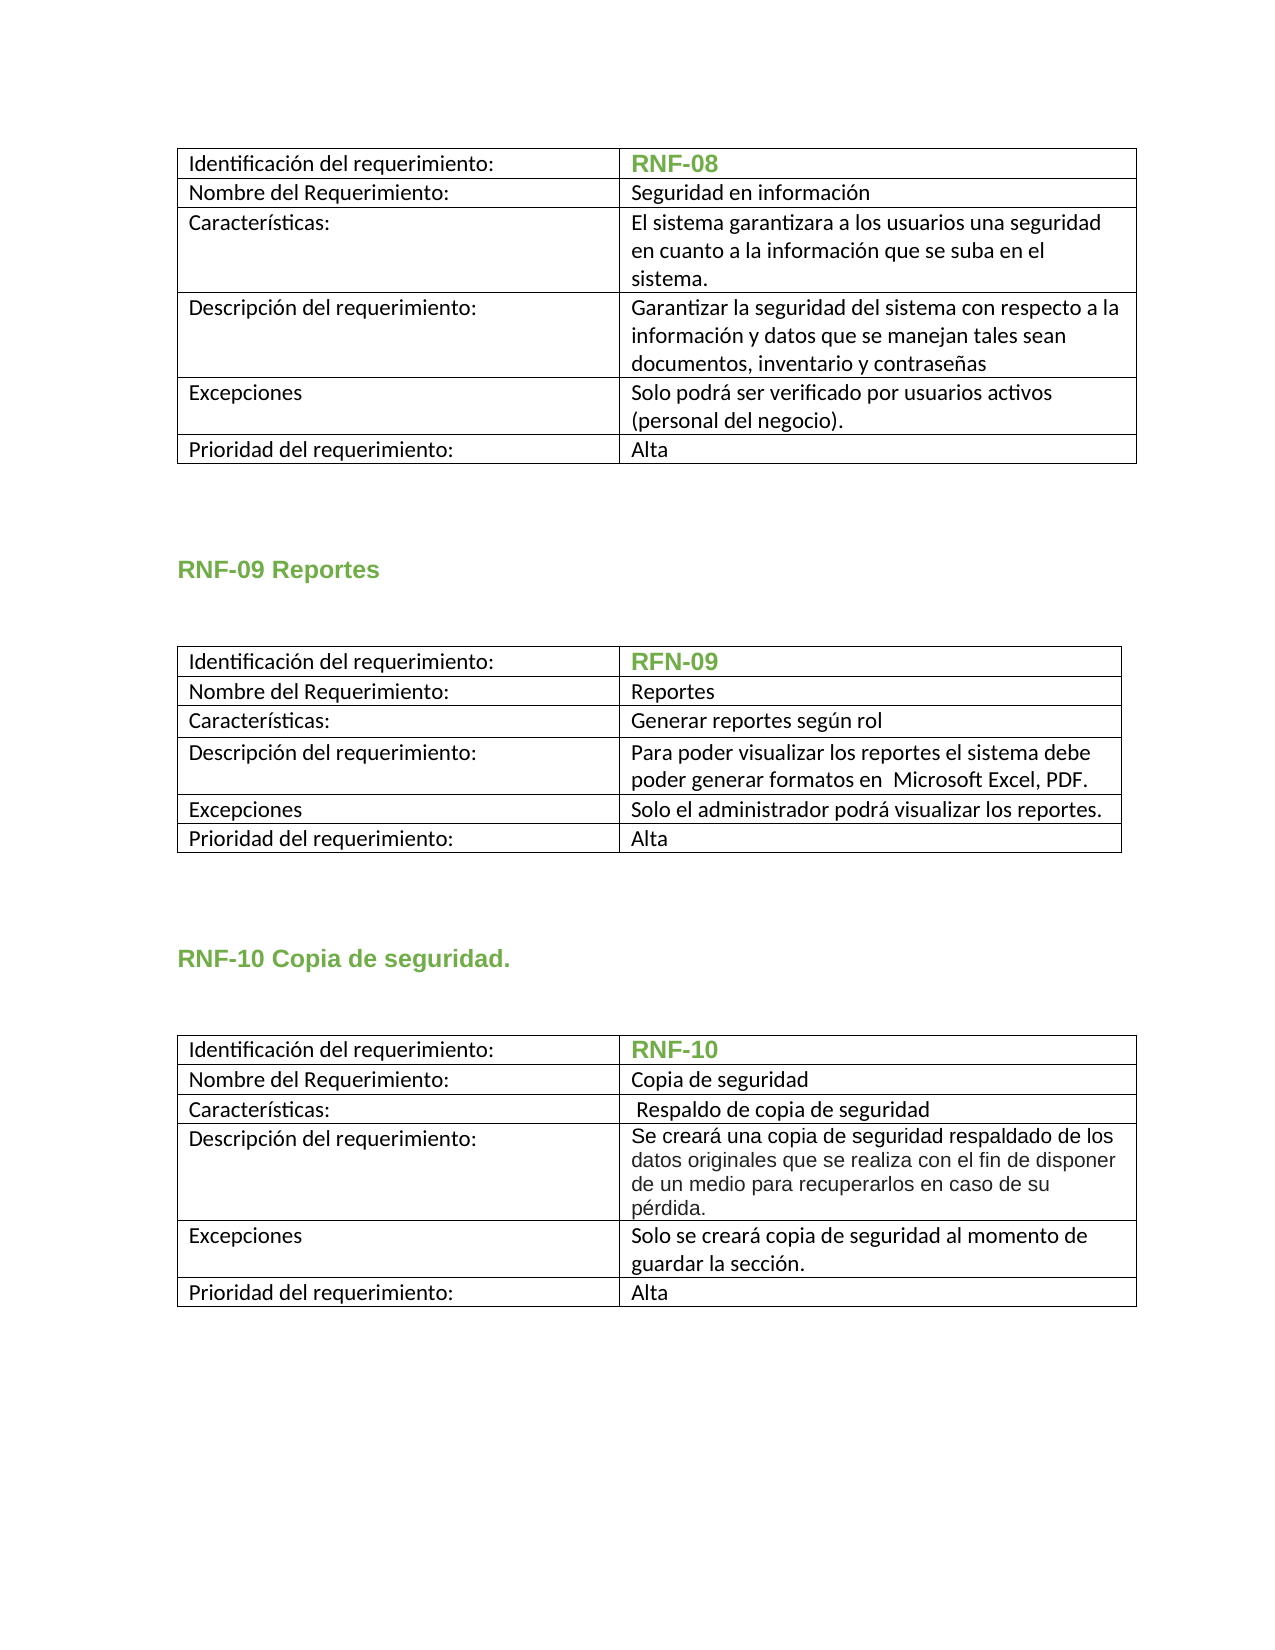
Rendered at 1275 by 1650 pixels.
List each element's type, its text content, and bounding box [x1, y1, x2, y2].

table_cell Para poder visualizar los reportes el sistema debe poder generar formatos en Microsoft Excel, PDF. [620, 738, 1121, 794]
table_header Identificación del requerimiento: [178, 647, 619, 676]
table_cell Descripción del requerimiento: [178, 1124, 619, 1220]
table_cell Excepciones [178, 378, 619, 434]
table_cell Descripción del requerimiento: [178, 738, 619, 794]
text RNF-10 Copia de seguridad. [177, 944, 1098, 972]
table_cell Prioridad del requerimiento: [178, 1278, 619, 1306]
table_cell Características: [178, 706, 619, 737]
table_cell El sistema garantizara a los usuarios una seguridad en cuanto a la información que se suba en el sistema. [620, 208, 1136, 292]
table_cell Excepciones [178, 795, 619, 823]
table_header RFN-09 [620, 647, 1121, 676]
table_header RNF-08 [620, 149, 1136, 177]
table_header Identificación del requerimiento: [178, 149, 619, 177]
table_cell Garantizar la seguridad del sistema con respecto a la información y datos que se manejan tales sean documentos, inventario y contraseñas [620, 293, 1136, 377]
table_cell Generar reportes según rol [620, 706, 1121, 737]
table_cell Alta [620, 1278, 1136, 1306]
table_cell Nombre del Requerimiento: [178, 179, 619, 207]
table_cell Excepciones [178, 1221, 619, 1277]
table_cell Prioridad del requerimiento: [178, 824, 619, 852]
table_cell Copia de seguridad [620, 1065, 1136, 1094]
text RNF-09 Reportes [177, 555, 1098, 584]
table_cell Alta [620, 435, 1136, 463]
table_cell Solo se creará copia de seguridad al momento de guardar la sección. [620, 1221, 1136, 1277]
table_cell Seguridad en información [620, 179, 1136, 207]
table_header Identificación del requerimiento: [178, 1036, 619, 1064]
table_header RNF-10 [620, 1036, 1136, 1064]
table_cell Se creará una copia de seguridad respaldado de los datos originales que se realiza con el fin de disponer de un medio para recuperarlos en caso de su pérdida. [620, 1124, 1136, 1220]
table_cell Características: [178, 1095, 619, 1123]
table_cell Alta [620, 824, 1121, 852]
table_cell Descripción del requerimiento: [178, 293, 619, 377]
table_cell Reportes [620, 677, 1121, 705]
table_cell Solo el administrador podrá visualizar los reportes. [620, 795, 1121, 823]
table_cell Nombre del Requerimiento: [178, 1065, 619, 1094]
table_cell Nombre del Requerimiento: [178, 677, 619, 705]
table_cell Prioridad del requerimiento: [178, 435, 619, 463]
table_cell Características: [178, 208, 619, 292]
table_cell Respaldo de copia de seguridad [620, 1095, 1136, 1123]
table_cell Solo podrá ser verificado por usuarios activos (personal del negocio). [620, 378, 1136, 434]
